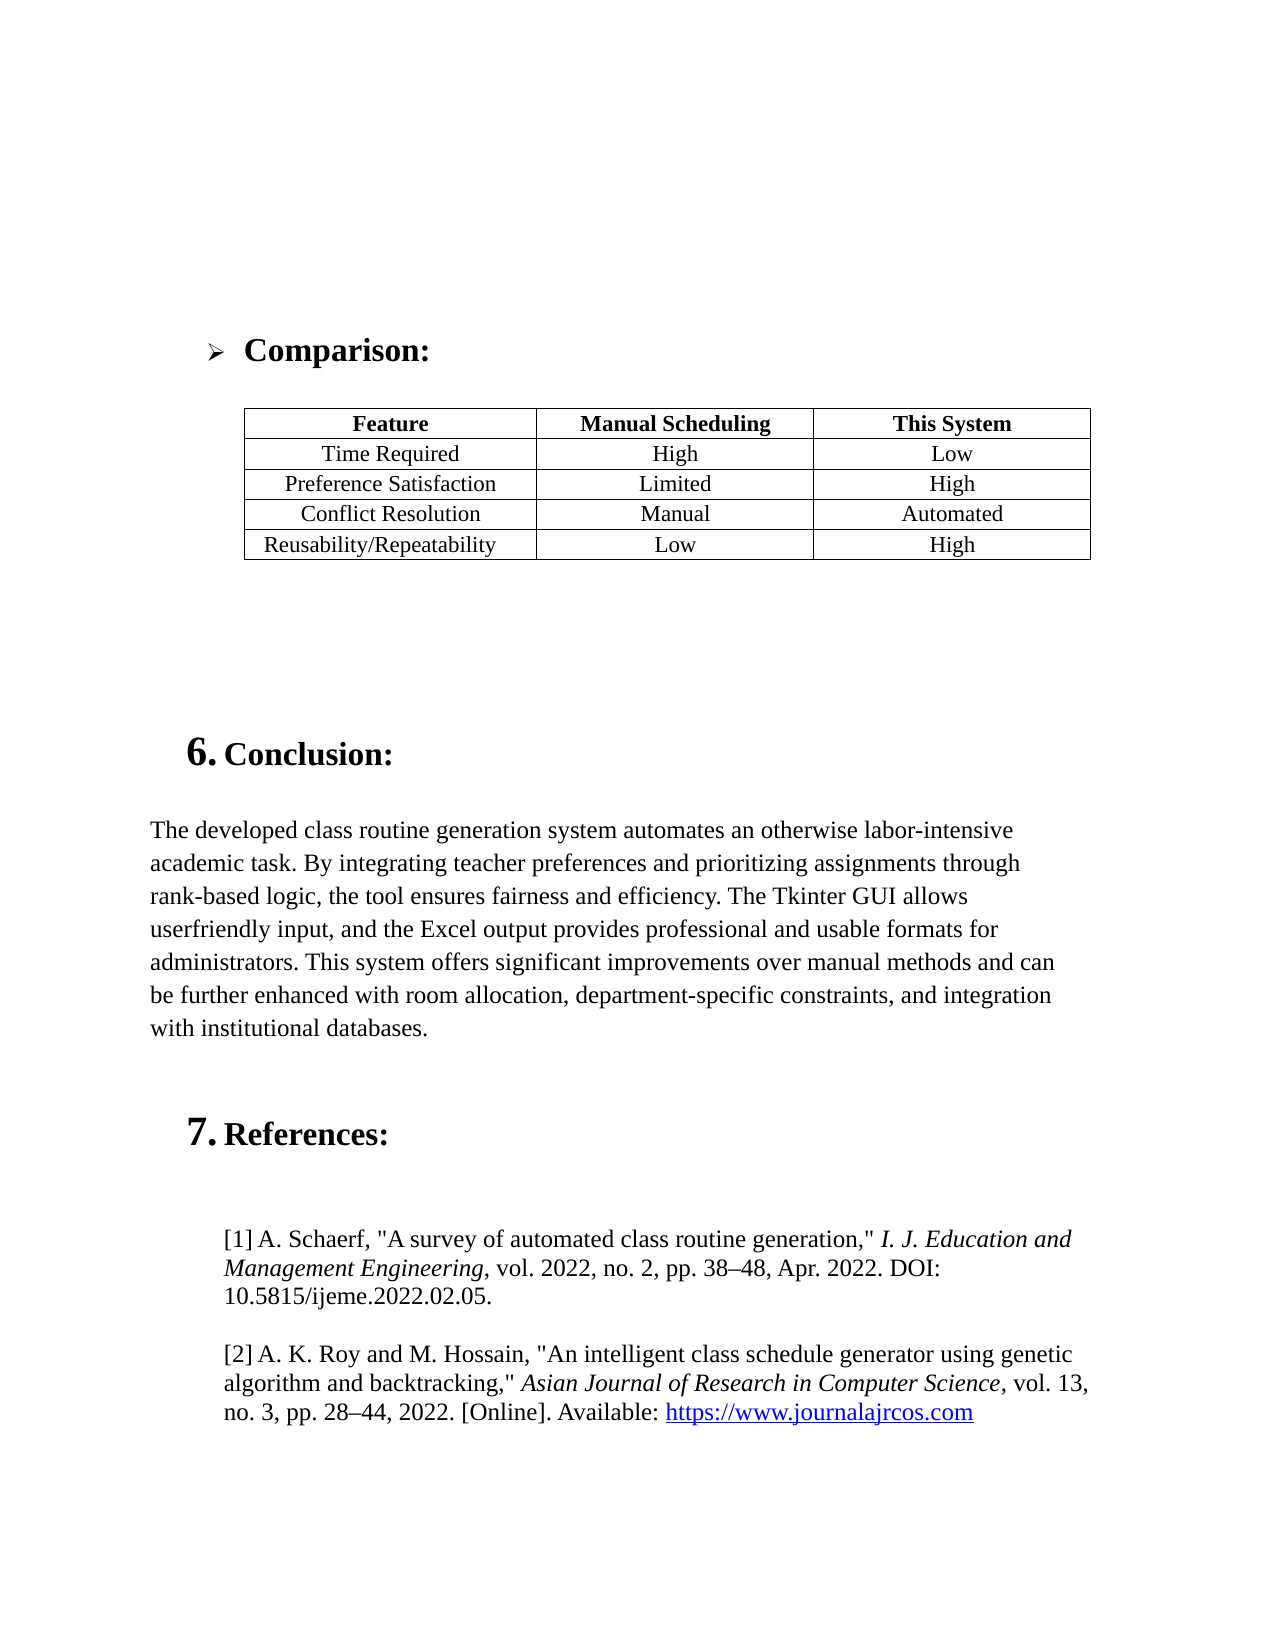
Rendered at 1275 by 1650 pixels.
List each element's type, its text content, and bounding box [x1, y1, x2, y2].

table_cell Conflict Resolution [245, 500, 536, 529]
table_cell Reusability/Repeatability [245, 530, 536, 559]
table_cell High [814, 530, 1090, 559]
table_cell Limited [537, 470, 813, 499]
list References: [186, 1106, 1125, 1154]
table_cell Manual [537, 500, 813, 529]
text The developed class routine generation system automates an otherwise labor-intensive academic task. By integrating teacher preferences and prioritizing assignments through rank-based logic, the tool ensures fairness and efficiency. The Tkinter GUI allows userfriendly input, and the Excel output provides professional and usable formats for administrators. This system offers significant improvements over manual methods and can be further enhanced with room allocation, department-specific constraints, and integration with institutional databases. [150, 815, 1069, 1042]
text [1] A. Schaerf, "A survey of automated class routine generation," I. J. Education and Management Engineering, vol. 2022, no. 2, pp. 38–48, Apr. 2022. DOI: 10.5815/ijeme.2022.02.05. [223, 1224, 1125, 1310]
table_cell Automated [814, 500, 1090, 529]
table_cell Time Required [245, 439, 536, 468]
text [2] A. K. Roy and M. Hossain, "An intelligent class schedule generator using genetic algorithm and backtracking," Asian Journal of Research in Computer Science, vol. 13, no. 3, pp. 28–44, 2022. [Online]. Available: https://www.journalajrcos.com [223, 1339, 1125, 1426]
table_cell High [537, 439, 813, 468]
list Comparison: [206, 330, 1125, 368]
table_cell Low [537, 530, 813, 559]
table_header Manual Scheduling [537, 409, 813, 438]
table_header This System [814, 409, 1090, 438]
list Conclusion: [186, 727, 1125, 775]
table_cell Low [814, 439, 1090, 468]
table_cell High [814, 470, 1090, 499]
table_cell Preference Satisfaction [245, 470, 536, 499]
table_header Feature [245, 409, 536, 438]
